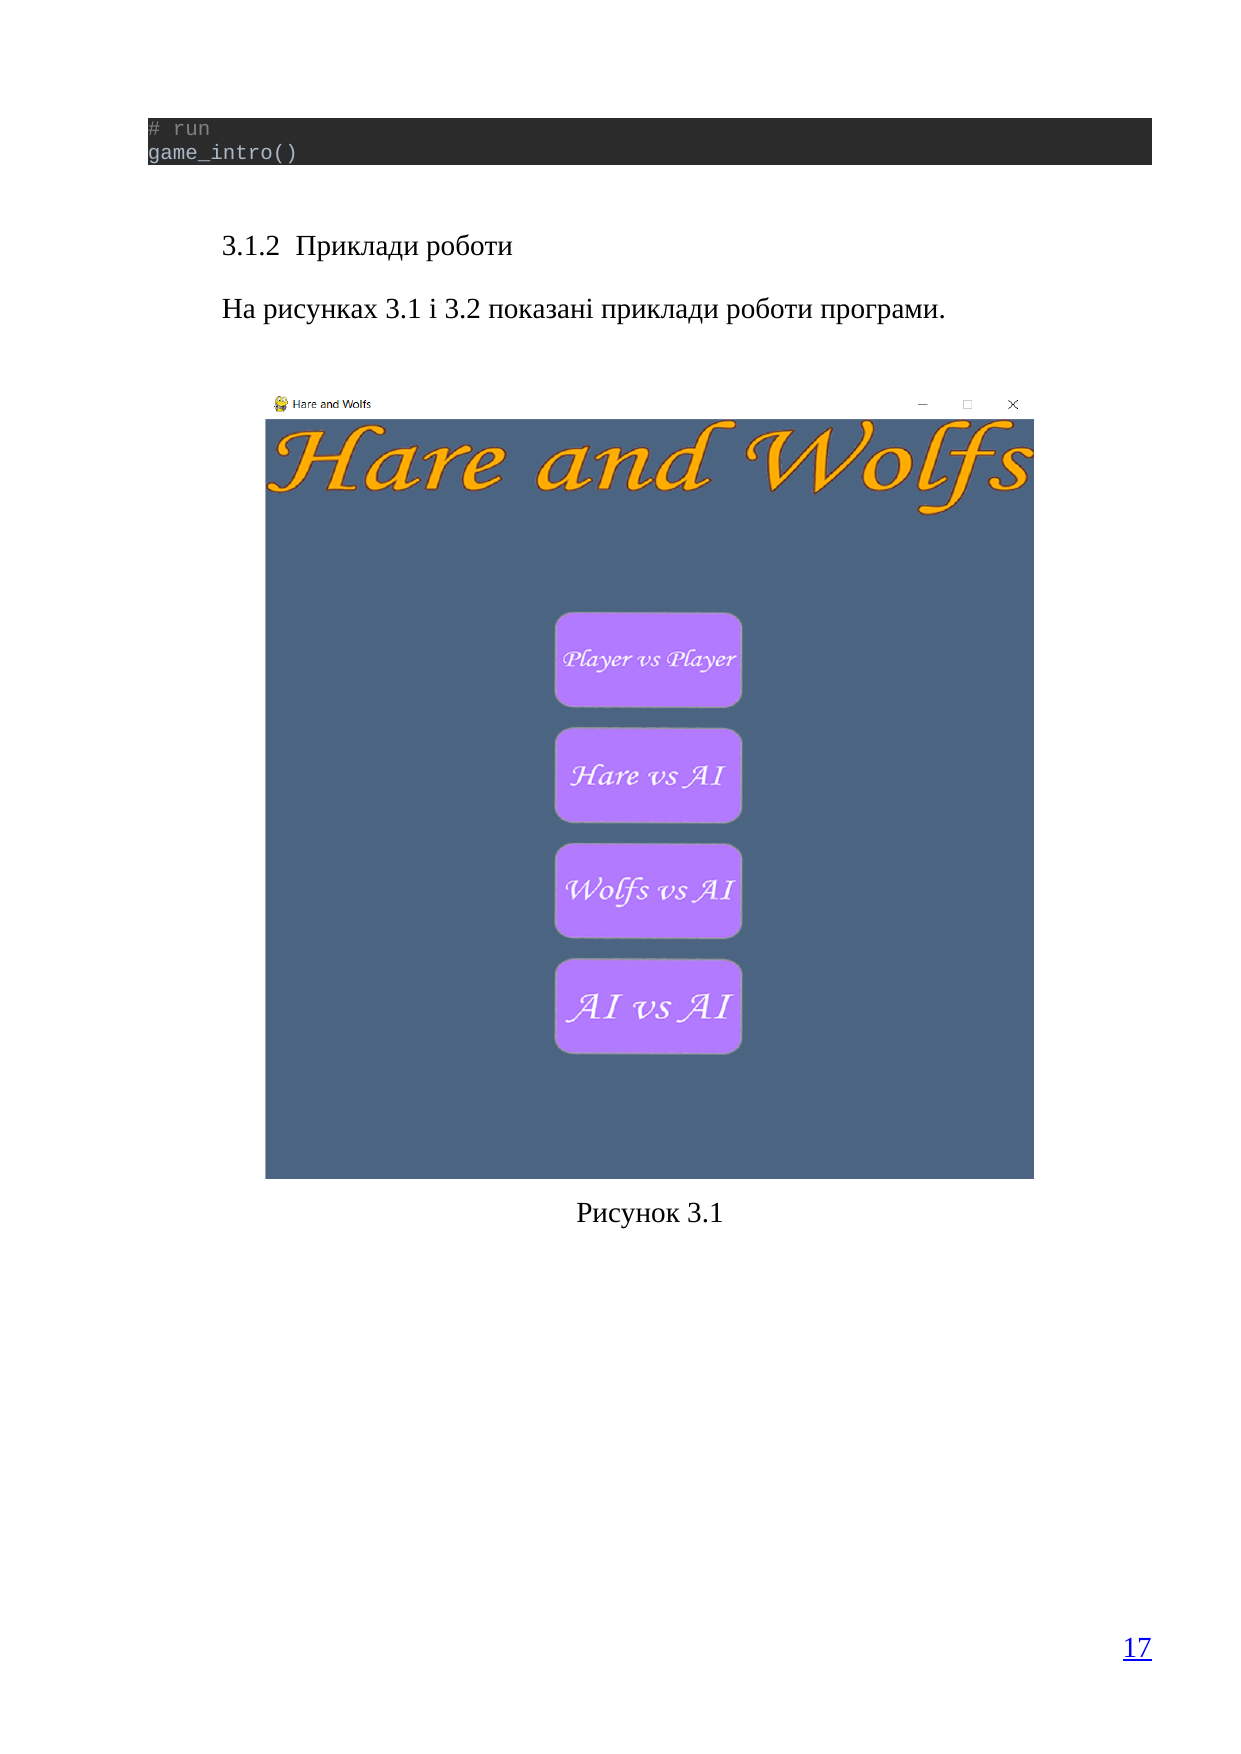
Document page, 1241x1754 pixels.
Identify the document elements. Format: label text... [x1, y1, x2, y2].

text На рисунках 3.1 і 3.2 показані приклади роботи програми. [148, 291, 1152, 324]
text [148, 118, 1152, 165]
picture [265, 391, 1034, 1179]
subtitle Приклади роботи [148, 228, 1152, 262]
text Рисунок 3.1 [148, 1196, 1152, 1229]
